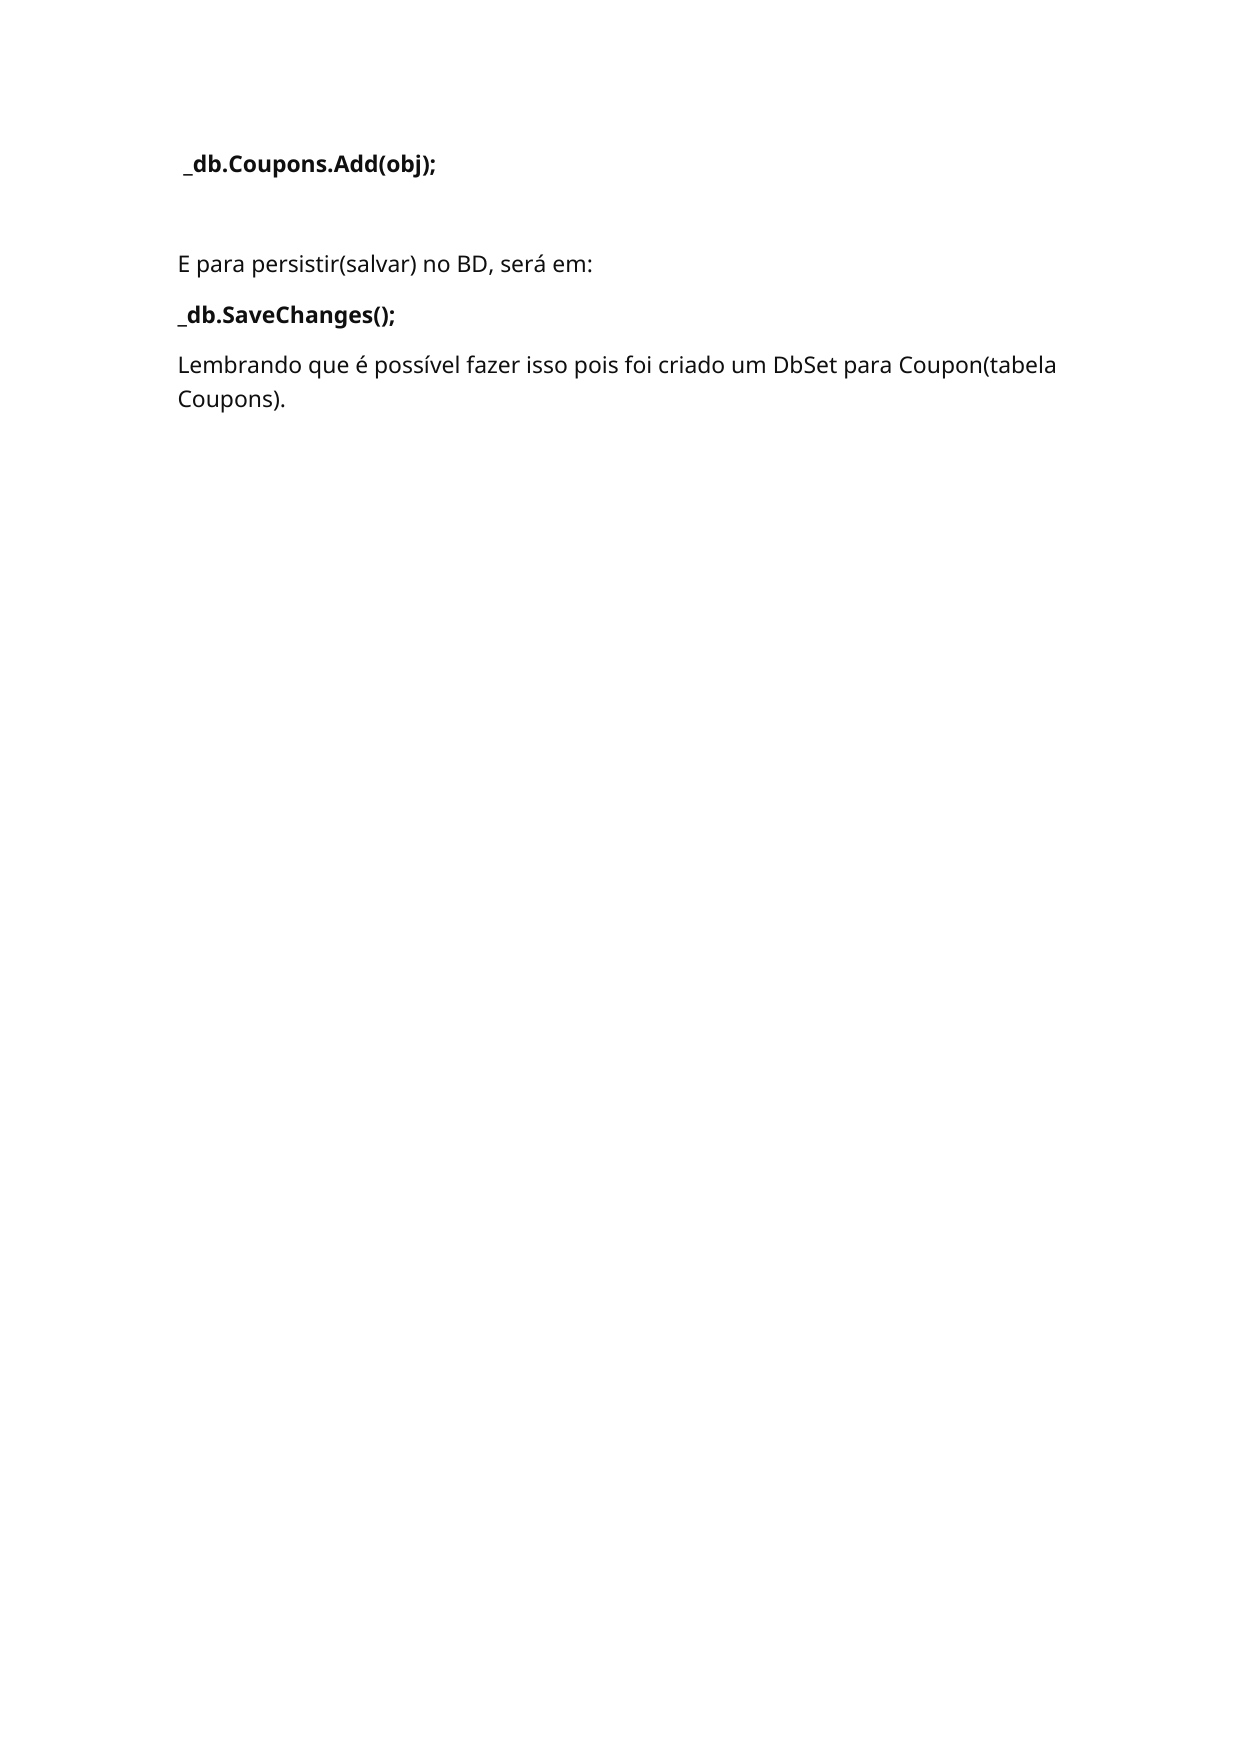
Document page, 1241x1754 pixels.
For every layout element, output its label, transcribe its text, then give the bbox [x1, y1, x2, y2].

text Lembrando que é possível fazer isso pois foi criado um DbSet para Coupon(tabela Coupons). [177, 349, 1063, 414]
text E para persistir(salvar) no BD, será em: [177, 248, 1063, 280]
text _db.SaveChanges(); [177, 299, 1063, 330]
text _db.Coupons.Add(obj); [177, 148, 1063, 179]
